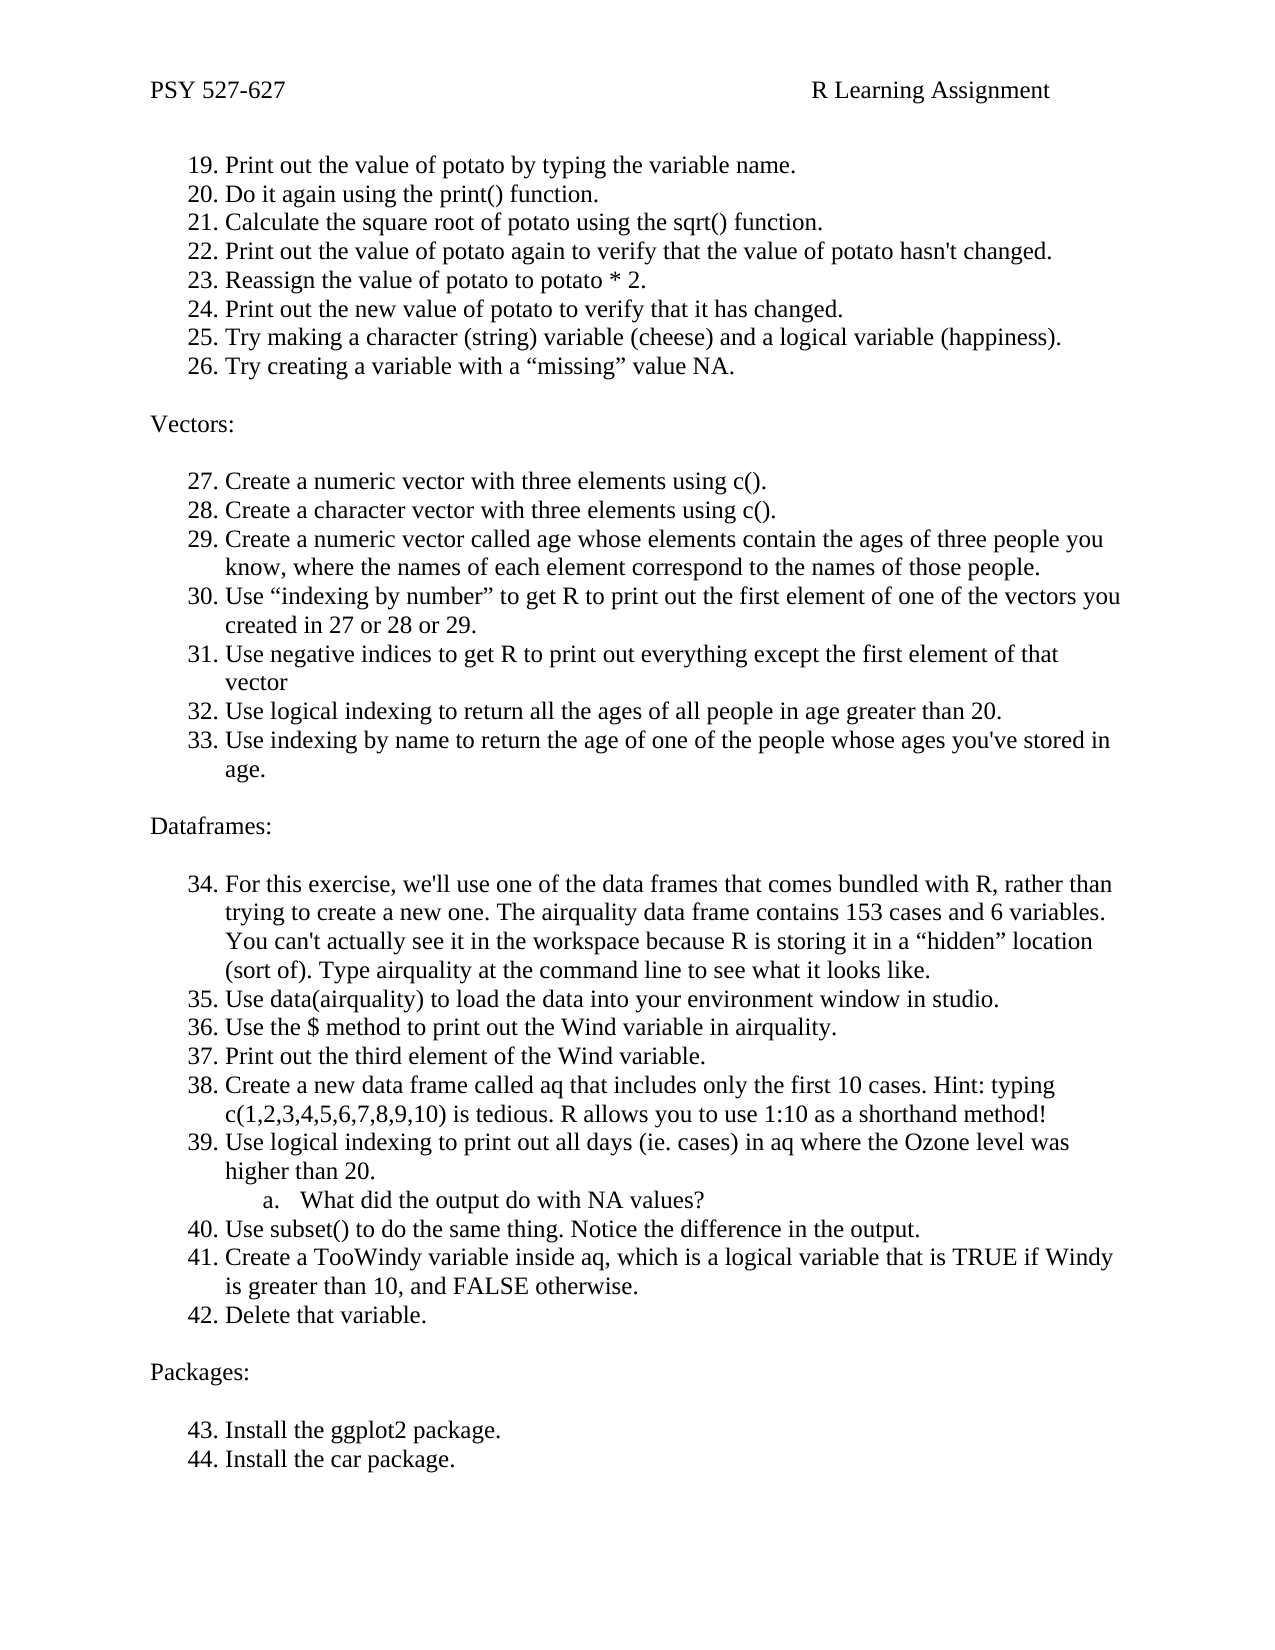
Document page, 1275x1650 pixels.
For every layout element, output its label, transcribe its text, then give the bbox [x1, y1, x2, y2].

list Print out the new value of potato to verify that it has changed. [187, 294, 1125, 322]
list Create a numeric vector with three elements using c(). [187, 466, 1125, 495]
list Reassign the value of potato to potato * 2. [187, 265, 1125, 294]
list Try creating a variable with a “missing” value NA. [187, 351, 1125, 380]
list Calculate the square root of potato using the sqrt() function. [187, 207, 1125, 236]
list Try making a character (string) variable (cheese) and a logical variable (happiness). [187, 322, 1125, 351]
list Install the car package. [187, 1444, 1125, 1472]
list Do it again using the print() function. [187, 179, 1125, 207]
list Print out the third element of the Wind variable. [187, 1041, 1125, 1070]
list Print out the value of potato by typing the variable name. [187, 150, 1125, 179]
list Use negative indices to get R to print out everything except the first element of that vector [187, 639, 1125, 696]
list Use indexing by name to return the age of one of the people whose ages you've stored in age. [187, 725, 1125, 782]
text Dataframes: [150, 811, 1125, 840]
list Install the ggplot2 package. [187, 1415, 1125, 1444]
list Use “indexing by number” to get R to print out the first element of one of the vectors you created in 27 or 28 or 29. [187, 581, 1125, 639]
text Packages: [150, 1357, 1125, 1386]
list Use subset() to do the same thing. Notice the difference in the output. [187, 1214, 1125, 1242]
list Use logical indexing to return all the ages of all people in age greater than 20. [187, 696, 1125, 725]
list Create a numeric vector called age whose elements contain the ages of three people you know, where the names of each element correspond to the names of those people. [187, 524, 1125, 581]
list Delete that variable. [187, 1300, 1125, 1329]
list Create a new data frame called aq that includes only the first 10 cases. Hint: typing c(1,2,3,4,5,6,7,8,9,10) is tedious. R allows you to use 1:10 as a shorthand method! [187, 1070, 1125, 1127]
list What did the output do with NA values? [262, 1185, 1125, 1214]
list Print out the value of potato again to verify that the value of potato hasn't changed. [187, 236, 1125, 265]
list Create a TooWindy variable inside aq, which is a logical variable that is TRUE if Windy is greater than 10, and FALSE otherwise. [187, 1242, 1125, 1300]
list Use data(airquality) to load the data into your environment window in studio. [187, 984, 1125, 1012]
list Use logical indexing to print out all days (ie. cases) in aq where the Ozone level was higher than 20. [187, 1127, 1125, 1185]
list Use the $ method to print out the Wind variable in airquality. [187, 1012, 1125, 1041]
text Vectors: [150, 409, 1125, 437]
list Create a character vector with three elements using c(). [187, 495, 1125, 524]
list For this exercise, we'll use one of the data frames that comes bundled with R, rather than trying to create a new one. The airquality data frame contains 153 cases and 6 variables. You can't actually see it in the workspace because R is storing it in a “hidden” location (sort of). Type airquality at the command line to see what it looks like. [187, 869, 1125, 984]
